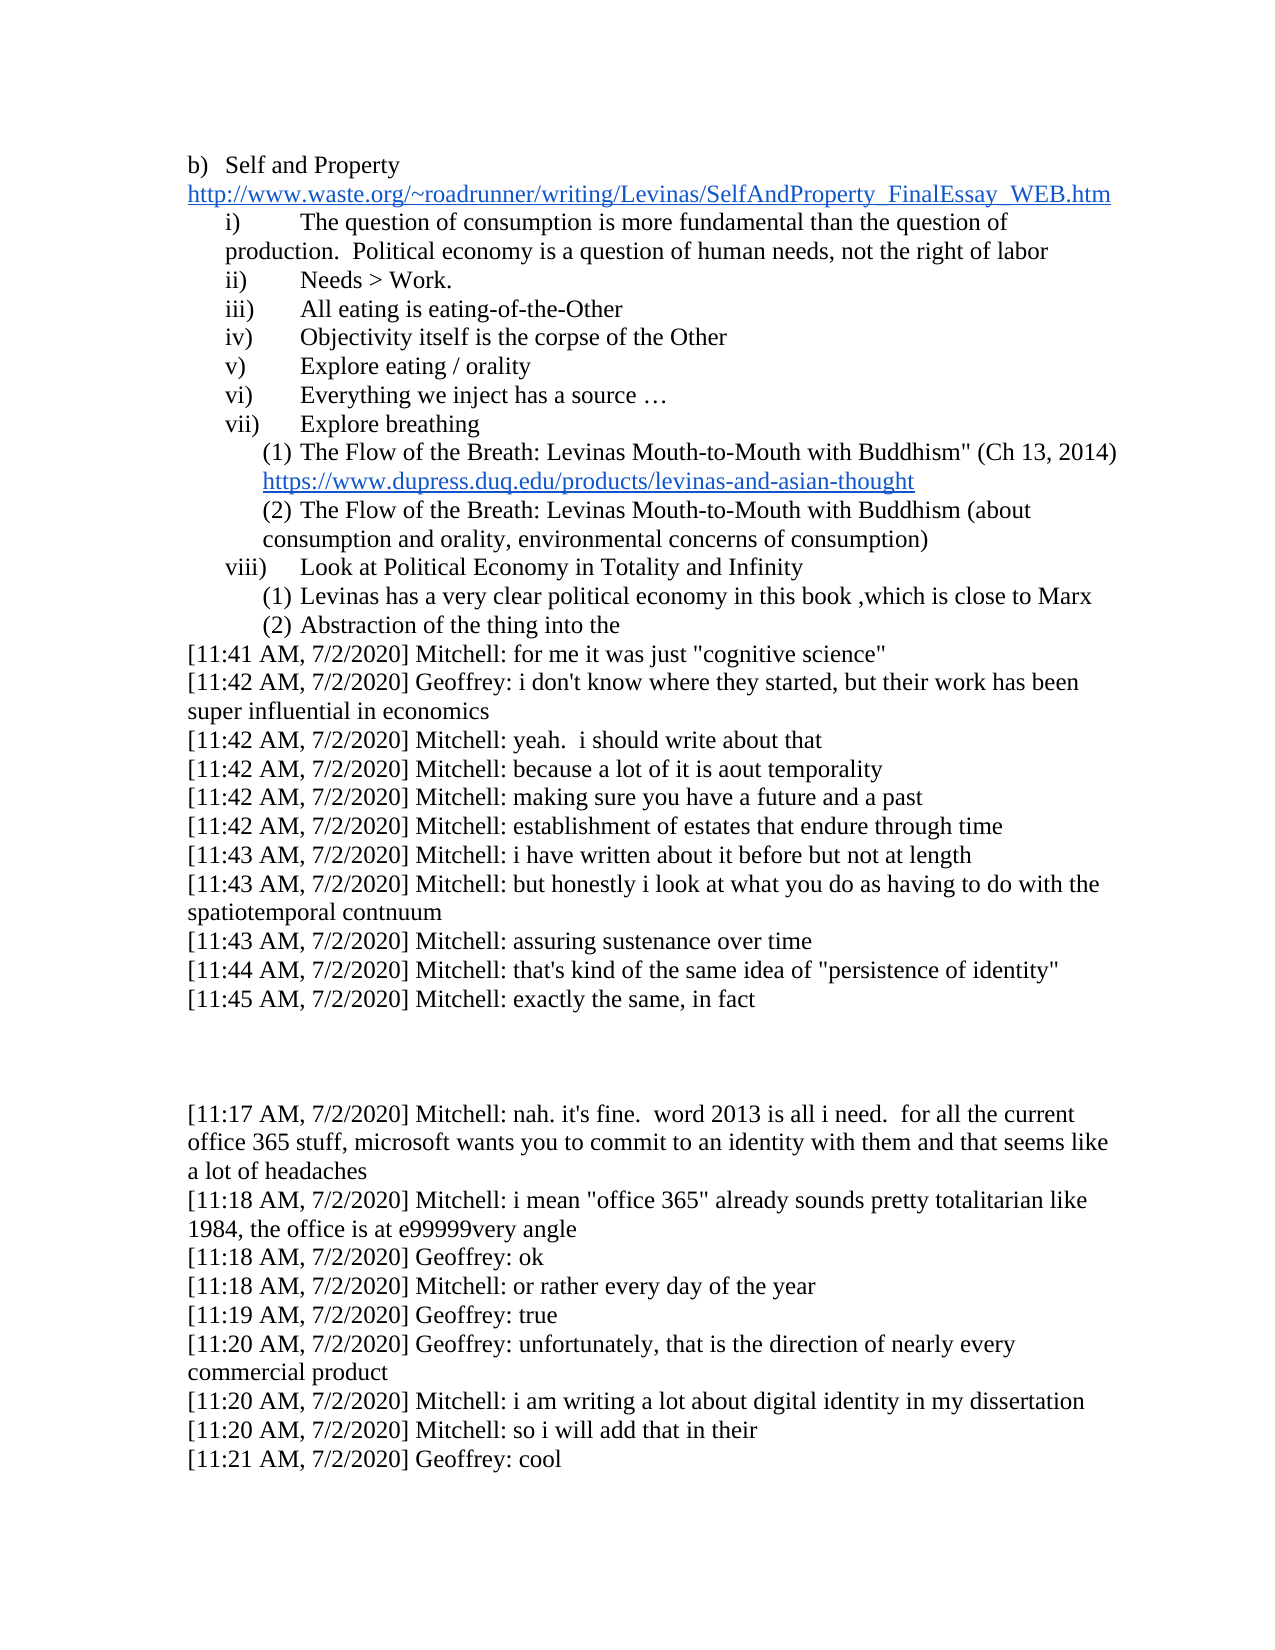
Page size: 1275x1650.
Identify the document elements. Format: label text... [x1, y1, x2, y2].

text [11:43 AM, 7/2/2020] Mitchell: but honestly i look at what you do as having to do with the spatiotemporal contnuum [187, 869, 1125, 926]
list Explore breathing [225, 409, 1125, 437]
list Explore eating / orality [225, 351, 1125, 380]
list All eating is eating-of-the-Other [225, 294, 1125, 322]
list The Flow of the Breath: Levinas Mouth-to-Mouth with Buddhism (about consumption and orality, environmental concerns of consumption) [262, 495, 1125, 552]
text [11:17 AM, 7/2/2020] Mitchell: nah. it's fine. word 2013 is all i need. for all the current office 365 stuff, microsoft wants you to commit to an identity with them and that seems like a lot of headaches [187, 1099, 1125, 1185]
text [11:20 AM, 7/2/2020] Mitchell: so i will add that in their [187, 1415, 1125, 1444]
text [11:41 AM, 7/2/2020] Mitchell: for me it was just "cognitive science" [187, 639, 1125, 667]
list Abstraction of the thing into the [262, 610, 1125, 639]
list The question of consumption is more fundamental than the question of production. Political economy is a question of human needs, not the right of labor [225, 207, 1125, 265]
text [11:43 AM, 7/2/2020] Mitchell: i have written about it before but not at length [187, 840, 1125, 869]
text [11:43 AM, 7/2/2020] Mitchell: assuring sustenance over time [187, 926, 1125, 955]
list Everything we inject has a source … [225, 380, 1125, 409]
text [11:19 AM, 7/2/2020] Geoffrey: true [187, 1300, 1125, 1329]
list The Flow of the Breath: Levinas Mouth-to-Mouth with Buddhism" (Ch 13, 2014) https://www.dupress.duq.edu/products/levinas-and-asian-thought [262, 437, 1125, 495]
text [11:45 AM, 7/2/2020] Mitchell: exactly the same, in fact [187, 984, 1125, 1012]
text [11:42 AM, 7/2/2020] Mitchell: because a lot of it is aout temporality [187, 754, 1125, 782]
text [11:42 AM, 7/2/2020] Mitchell: making sure you have a future and a past [187, 782, 1125, 811]
text [11:42 AM, 7/2/2020] Geoffrey: i don't know where they started, but their work has been super influential in economics [187, 667, 1125, 725]
list Objectivity itself is the corpse of the Other [225, 322, 1125, 351]
list Look at Political Economy in Totality and Infinity [225, 552, 1125, 581]
text [11:42 AM, 7/2/2020] Mitchell: yeah. i should write about that [187, 725, 1125, 754]
text [11:20 AM, 7/2/2020] Geoffrey: unfortunately, that is the direction of nearly every commercial product [187, 1329, 1125, 1386]
text [11:21 AM, 7/2/2020] Geoffrey: cool [187, 1444, 1125, 1472]
list Levinas has a very clear political economy in this book ,which is close to Marx [262, 581, 1125, 610]
text [11:20 AM, 7/2/2020] Mitchell: i am writing a lot about digital identity in my dissertation [187, 1386, 1125, 1415]
text [11:18 AM, 7/2/2020] Geoffrey: ok [187, 1242, 1125, 1271]
text [11:44 AM, 7/2/2020] Mitchell: that's kind of the same idea of "persistence of identity" [187, 955, 1125, 984]
text [11:18 AM, 7/2/2020] Mitchell: or rather every day of the year [187, 1271, 1125, 1300]
list Needs > Work. [225, 265, 1125, 294]
text [11:42 AM, 7/2/2020] Mitchell: establishment of estates that endure through time [187, 811, 1125, 840]
text [11:18 AM, 7/2/2020] Mitchell: i mean "office 365" already sounds pretty totalitarian like 1984, the office is at e99999very angle [187, 1185, 1125, 1242]
list Self and Property http://www.waste.org/~roadrunner/writing/Levinas/SelfAndProperty_FinalEssay_WEB.htm [187, 150, 1125, 207]
